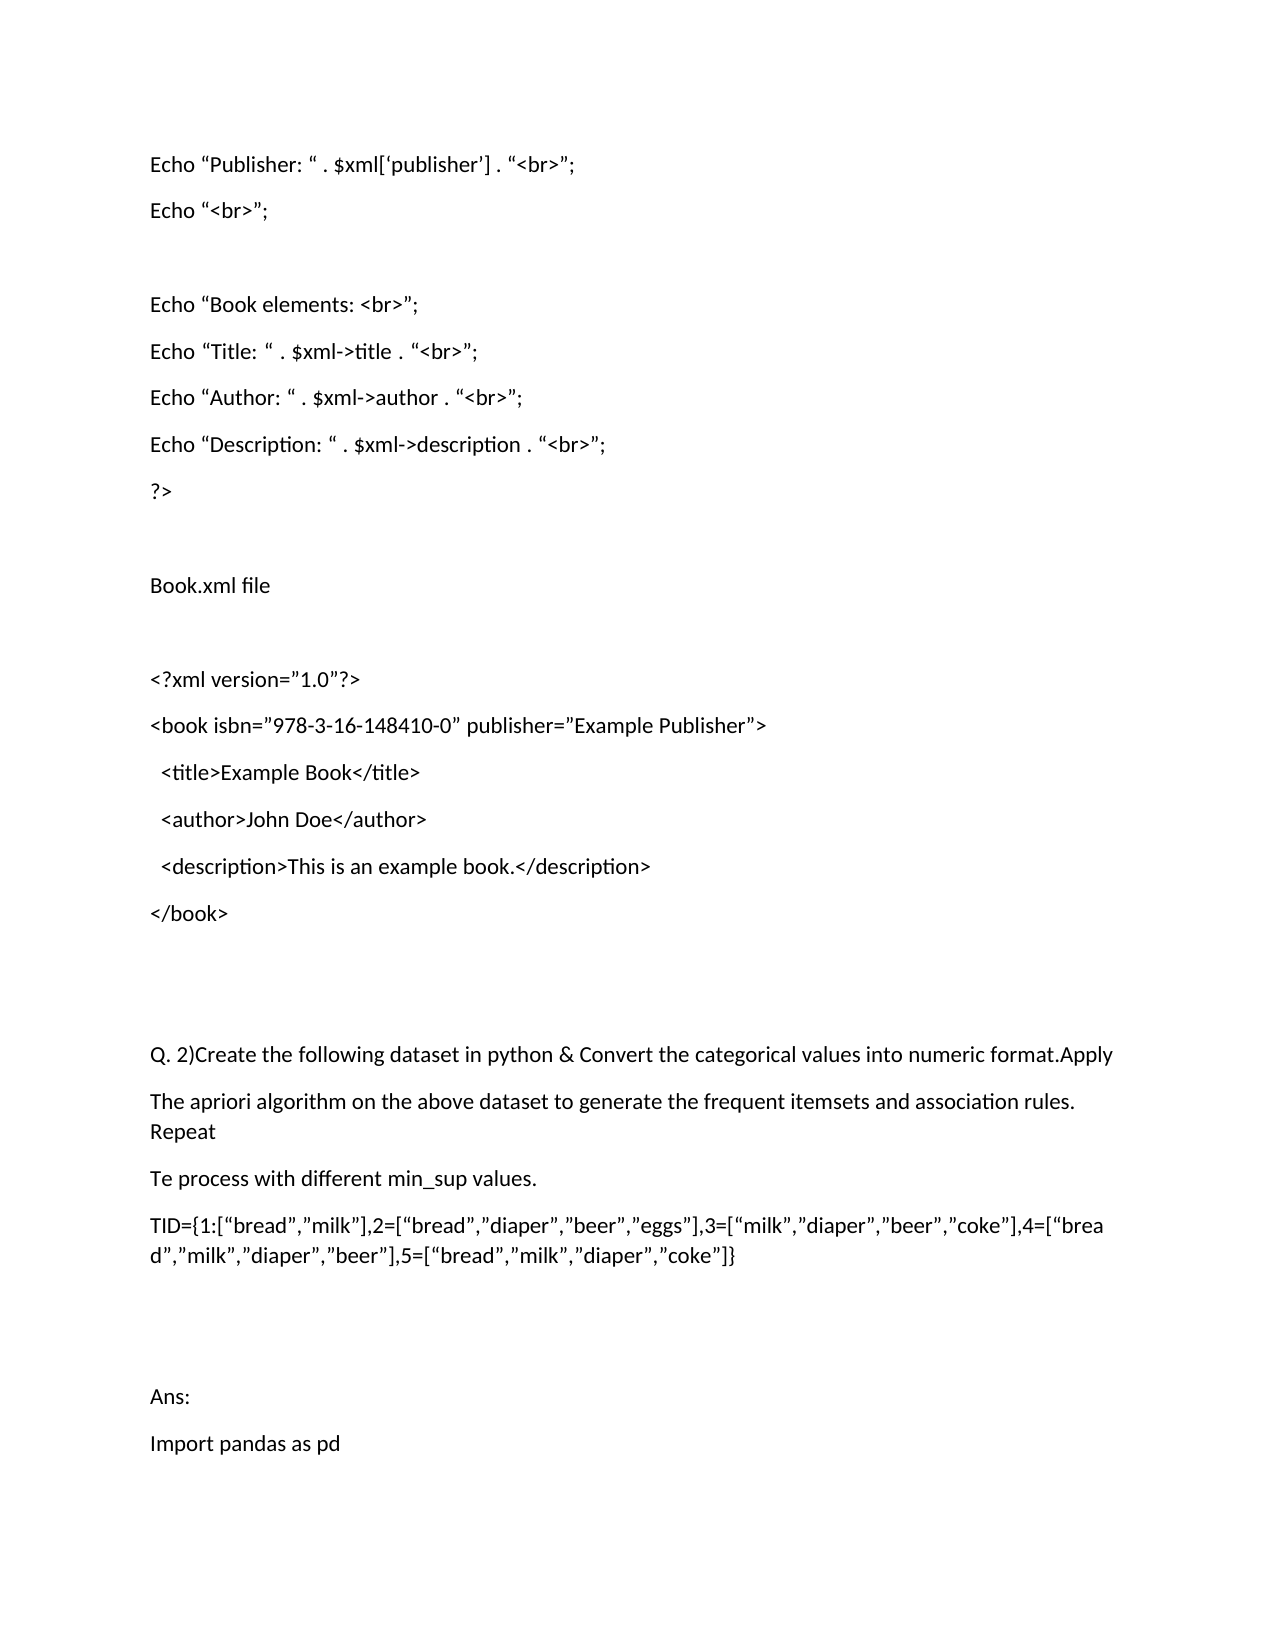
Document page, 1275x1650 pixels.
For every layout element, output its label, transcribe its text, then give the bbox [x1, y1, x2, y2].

text Book.xml file [150, 571, 1137, 599]
text Ans: [150, 1382, 1137, 1410]
text Q. 2)Create the following dataset in python & Convert the categorical values into numeric format.Apply [150, 1040, 1137, 1068]
text <description>This is an example book.</description> [161, 852, 1137, 880]
text Echo “Book elements: <br>”; [150, 290, 1137, 318]
text <?xml version=”1.0”?> [150, 665, 1137, 693]
text The apriori algorithm on the above dataset to generate the frequent itemsets and association rules. Repeat [150, 1087, 1079, 1145]
text Import pandas as pd [150, 1429, 1137, 1457]
text </book> [150, 899, 1137, 927]
text ?> [150, 477, 1137, 505]
text Te process with different min_sup values. [150, 1164, 1137, 1192]
text Echo “Publisher: “ . $xml[‘publisher’] . “<br>”; Echo “<br>”; [150, 150, 578, 224]
text Echo “Description: “ . $xml->description . “<br>”; [150, 430, 1137, 458]
text <author>John Doe</author> [161, 805, 1137, 833]
text <title>Example Book</title> [161, 758, 1137, 786]
text TID={1:[“bread”,”milk”],2=[“bread”,”diaper”,”beer”,”eggs”],3=[“milk”,”diaper”,”beer”,”coke”],4=[“brea d”,”milk”,”diaper”,”beer”],5=[“bread”,”milk”,”diaper”,”coke”]} [150, 1211, 1137, 1269]
text Echo “Title: “ . $xml->title . “<br>”; Echo “Author: “ . $xml->author . “<br>”; [150, 337, 523, 411]
text <book isbn=”978-3-16-148410-0” publisher=”Example Publisher”> [150, 712, 1137, 739]
